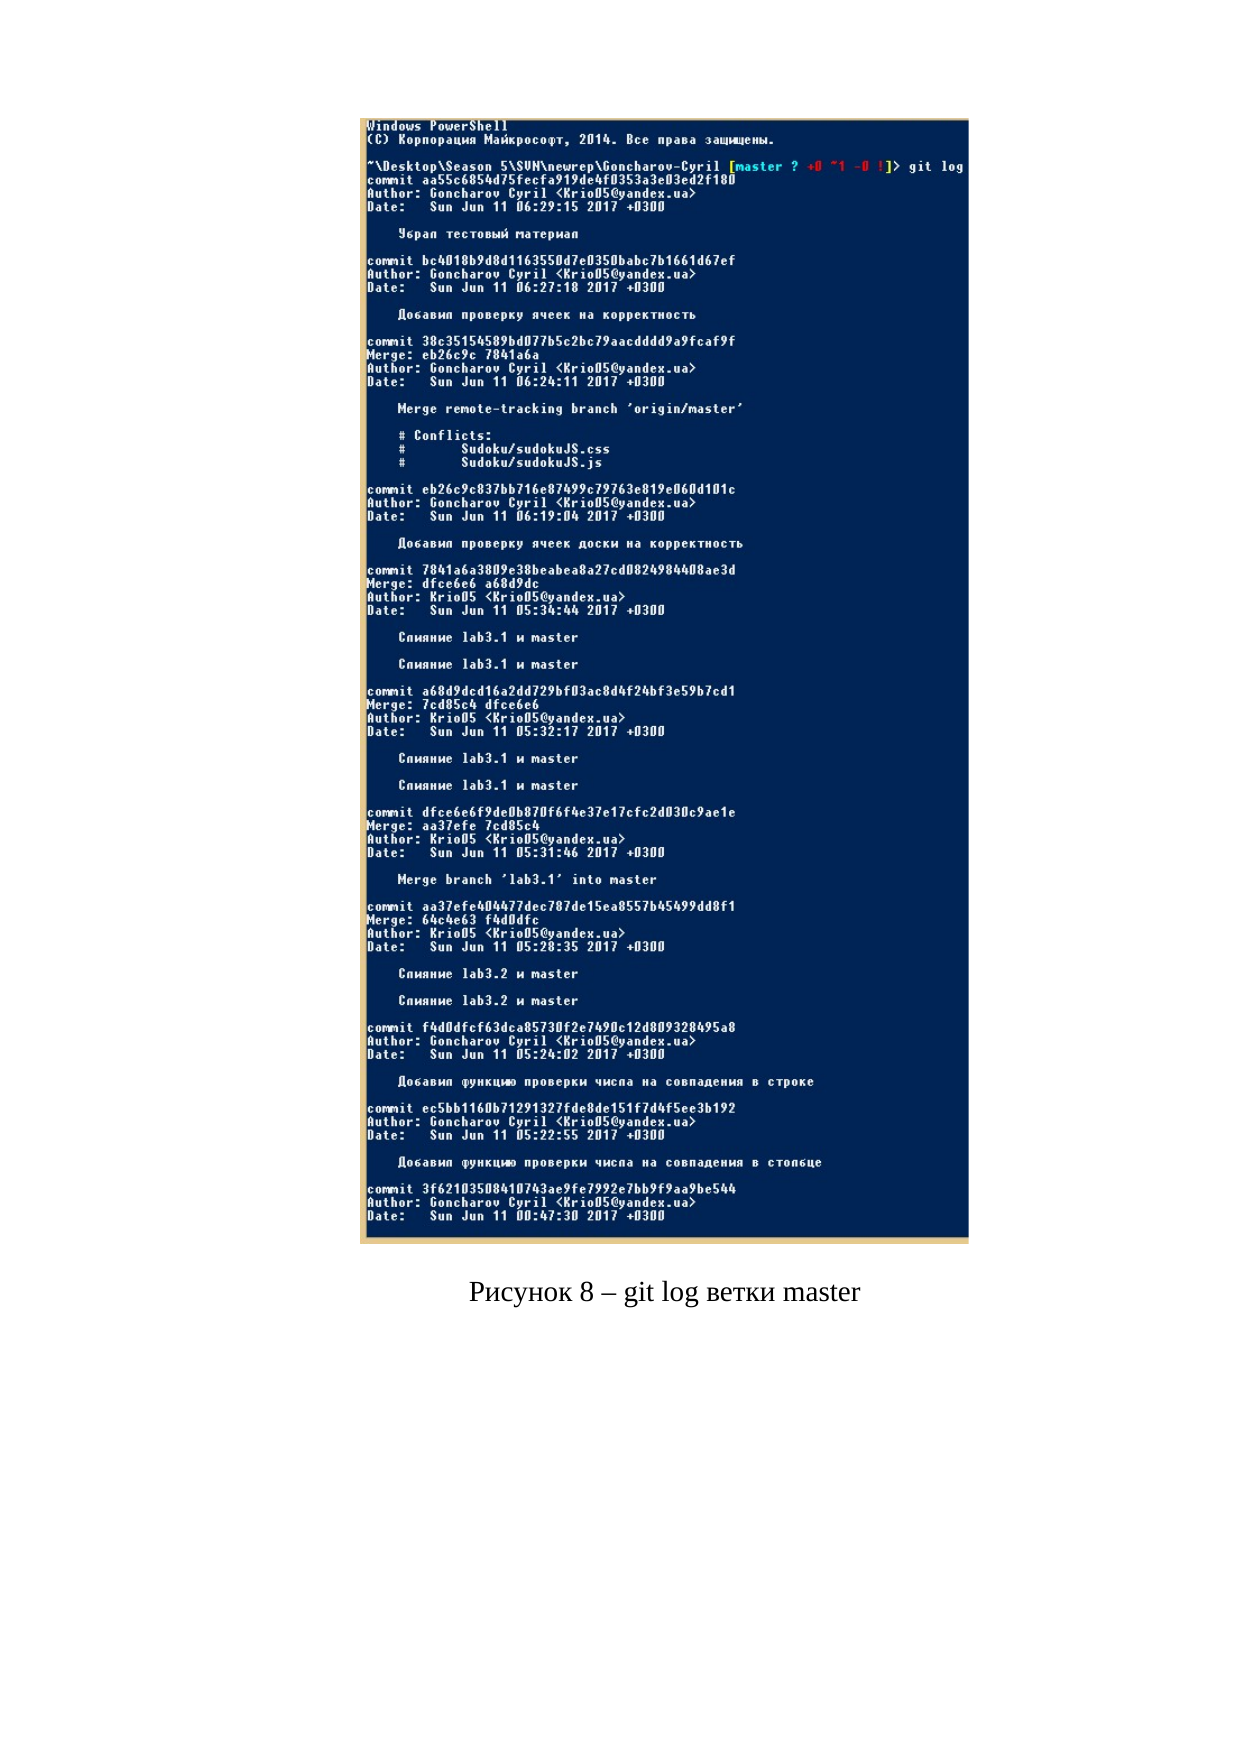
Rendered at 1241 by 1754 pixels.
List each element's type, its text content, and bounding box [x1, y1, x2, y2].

picture [360, 118, 969, 1244]
text Рисунок 8 – git log ветки master [177, 1274, 1152, 1308]
